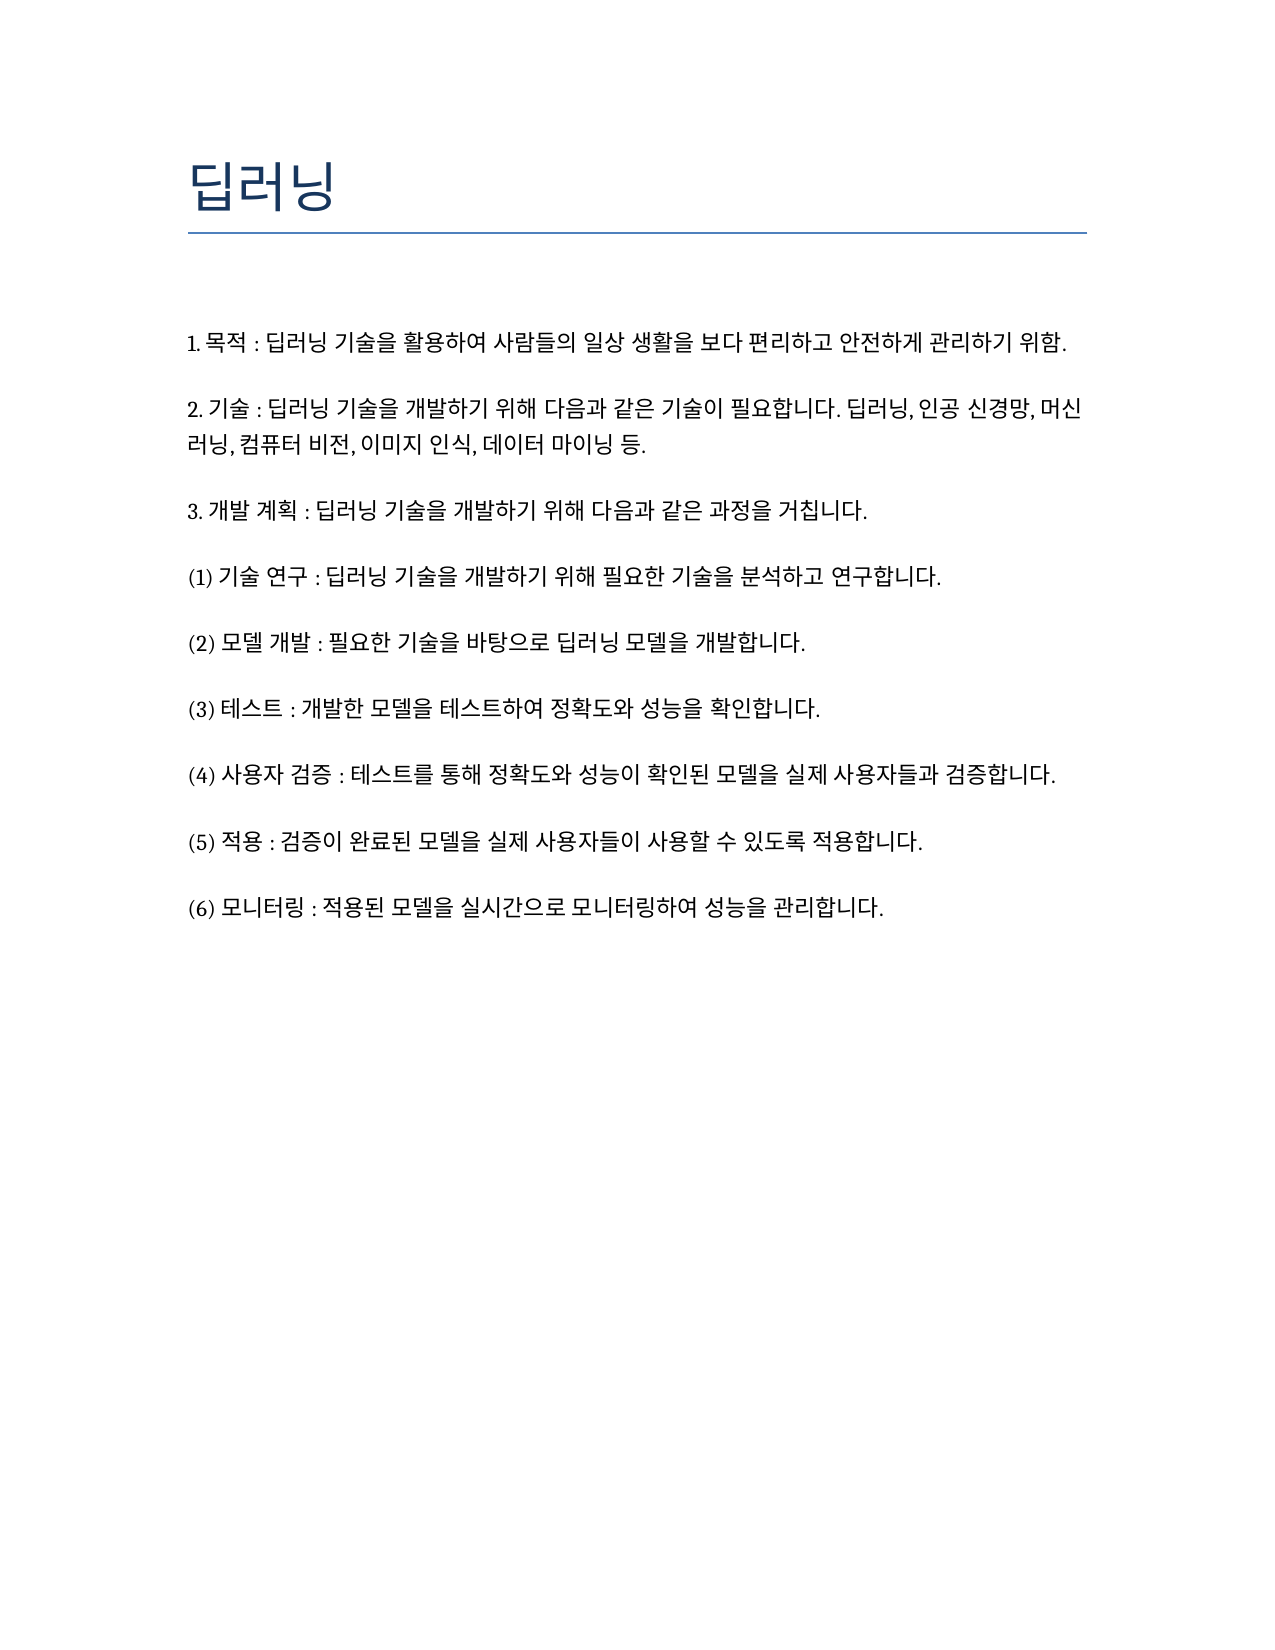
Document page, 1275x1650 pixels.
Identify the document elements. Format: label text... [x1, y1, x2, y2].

text 1. 목적 : 딥러닝 기술을 활용하여 사람들의 일상 생활을 보다 편리하고 안전하게 관리하기 위함. 2. 기술 : 딥러닝 기술을 개발하기 위해 다음과 같은 기술이 필요합니다. 딥러닝, 인공 신경망, 머신러닝, 컴퓨터 비전, 이미지 인식, 데이터 마이닝 등. 3. 개발 계획 : 딥러닝 기술을 개발하기 위해 다음과 같은 과정을 거칩니다. (1) 기술 연구 : 딥러닝 기술을 개발하기 위해 필요한 기술을 분석하고 연구합니다. (2) 모델 개발 : 필요한 기술을 바탕으로 딥러닝 모델을 개발합니다. (3) 테스트 : 개발한 모델을 테스트하여 정확도와 성능을 확인합니다. (4) 사용자 검증 : 테스트를 통해 정확도와 성능이 확인된 모델을 실제 사용자들과 검증합니다. (5) 적용 : 검증이 완료된 모델을 실제 사용자들이 사용할 수 있도록 적용합니다. (6) 모니터링 : 적용된 모델을 실시간으로 모니터링하여 성능을 관리합니다. [187, 265, 1087, 923]
title 딥러닝 [187, 150, 1087, 234]
